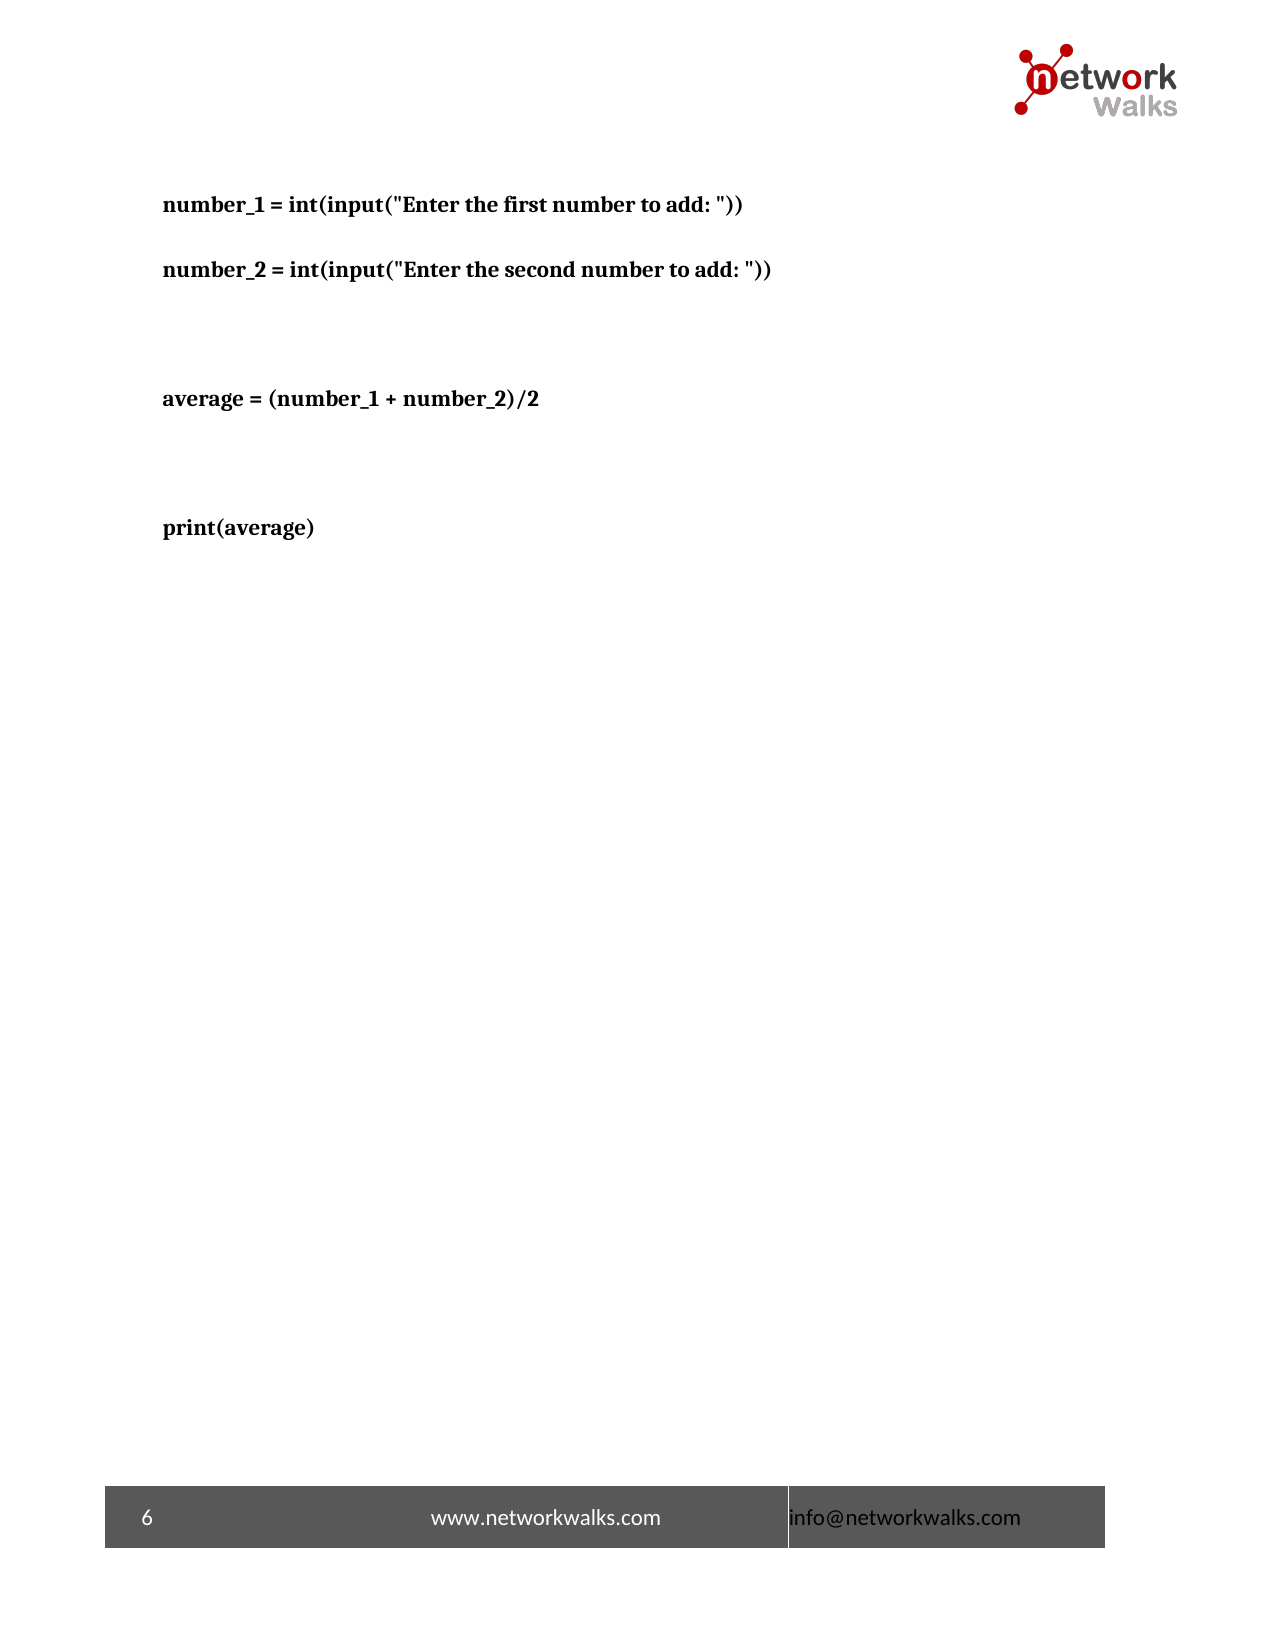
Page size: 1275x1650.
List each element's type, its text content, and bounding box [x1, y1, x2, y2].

text number_2 = int(input("Enter the second number to add: ")) [162, 256, 1162, 283]
picture [1010, 43, 1199, 145]
text average = (number_1 + number_2)/2 [162, 385, 1162, 412]
text print(average) [162, 514, 1162, 541]
text number_1 = int(input("Enter the first number to add: ")) [162, 192, 1162, 218]
